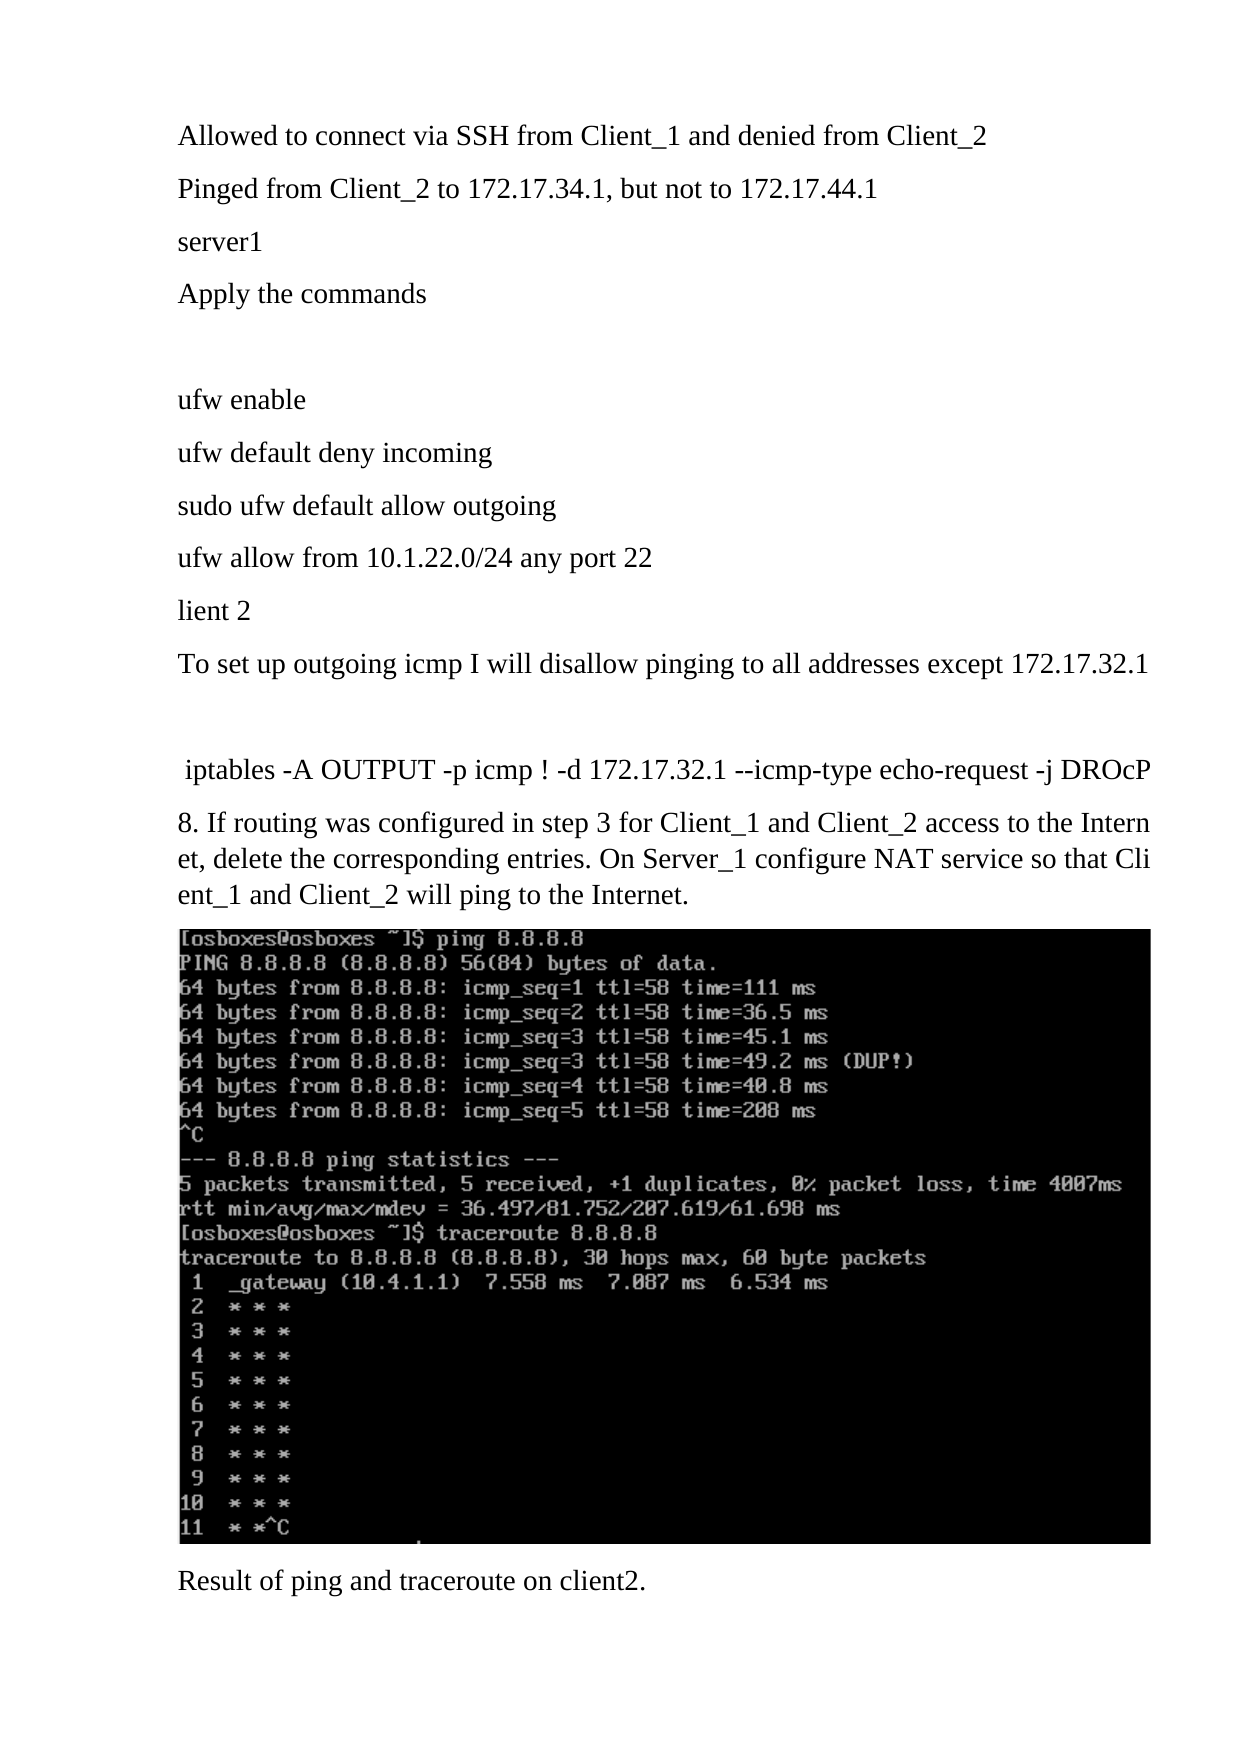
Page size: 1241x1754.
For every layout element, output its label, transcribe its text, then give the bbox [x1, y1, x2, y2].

text server1 [177, 224, 1152, 257]
text Pinged from Client_2 to 172.17.34.1, but not to 172.17.44.1 [177, 171, 1152, 204]
text Allowed to connect via SSH from Client_1 and denied from Client_2 [177, 118, 1152, 152]
text ufw enable [177, 382, 1152, 416]
text ufw default deny incoming [177, 435, 1152, 468]
text 8. If routing was configured in step 3 for Client_1 and Client_2 access to the Internet, delete the corresponding entries. On Server_1 configure NAT service so that Client_1 and Client_2 will ping to the Internet. [177, 805, 1152, 911]
text iptables -A OUTPUT -p icmp ! -d 172.17.32.1 --icmp-type echo-request -j DROcP [177, 752, 1152, 785]
text Result of ping and traceroute on client2. [177, 1563, 1152, 1597]
text sudo ufw default allow outgoing [177, 488, 1152, 521]
text Apply the commands [177, 277, 1152, 310]
picture [177, 929, 1151, 1544]
text To set up outgoing icmp I will disallow pinging to all addresses except 172.17.32.1 [177, 646, 1152, 680]
text lient 2 [177, 593, 1152, 627]
text ufw allow from 10.1.22.0/24 any port 22 [177, 541, 1152, 574]
